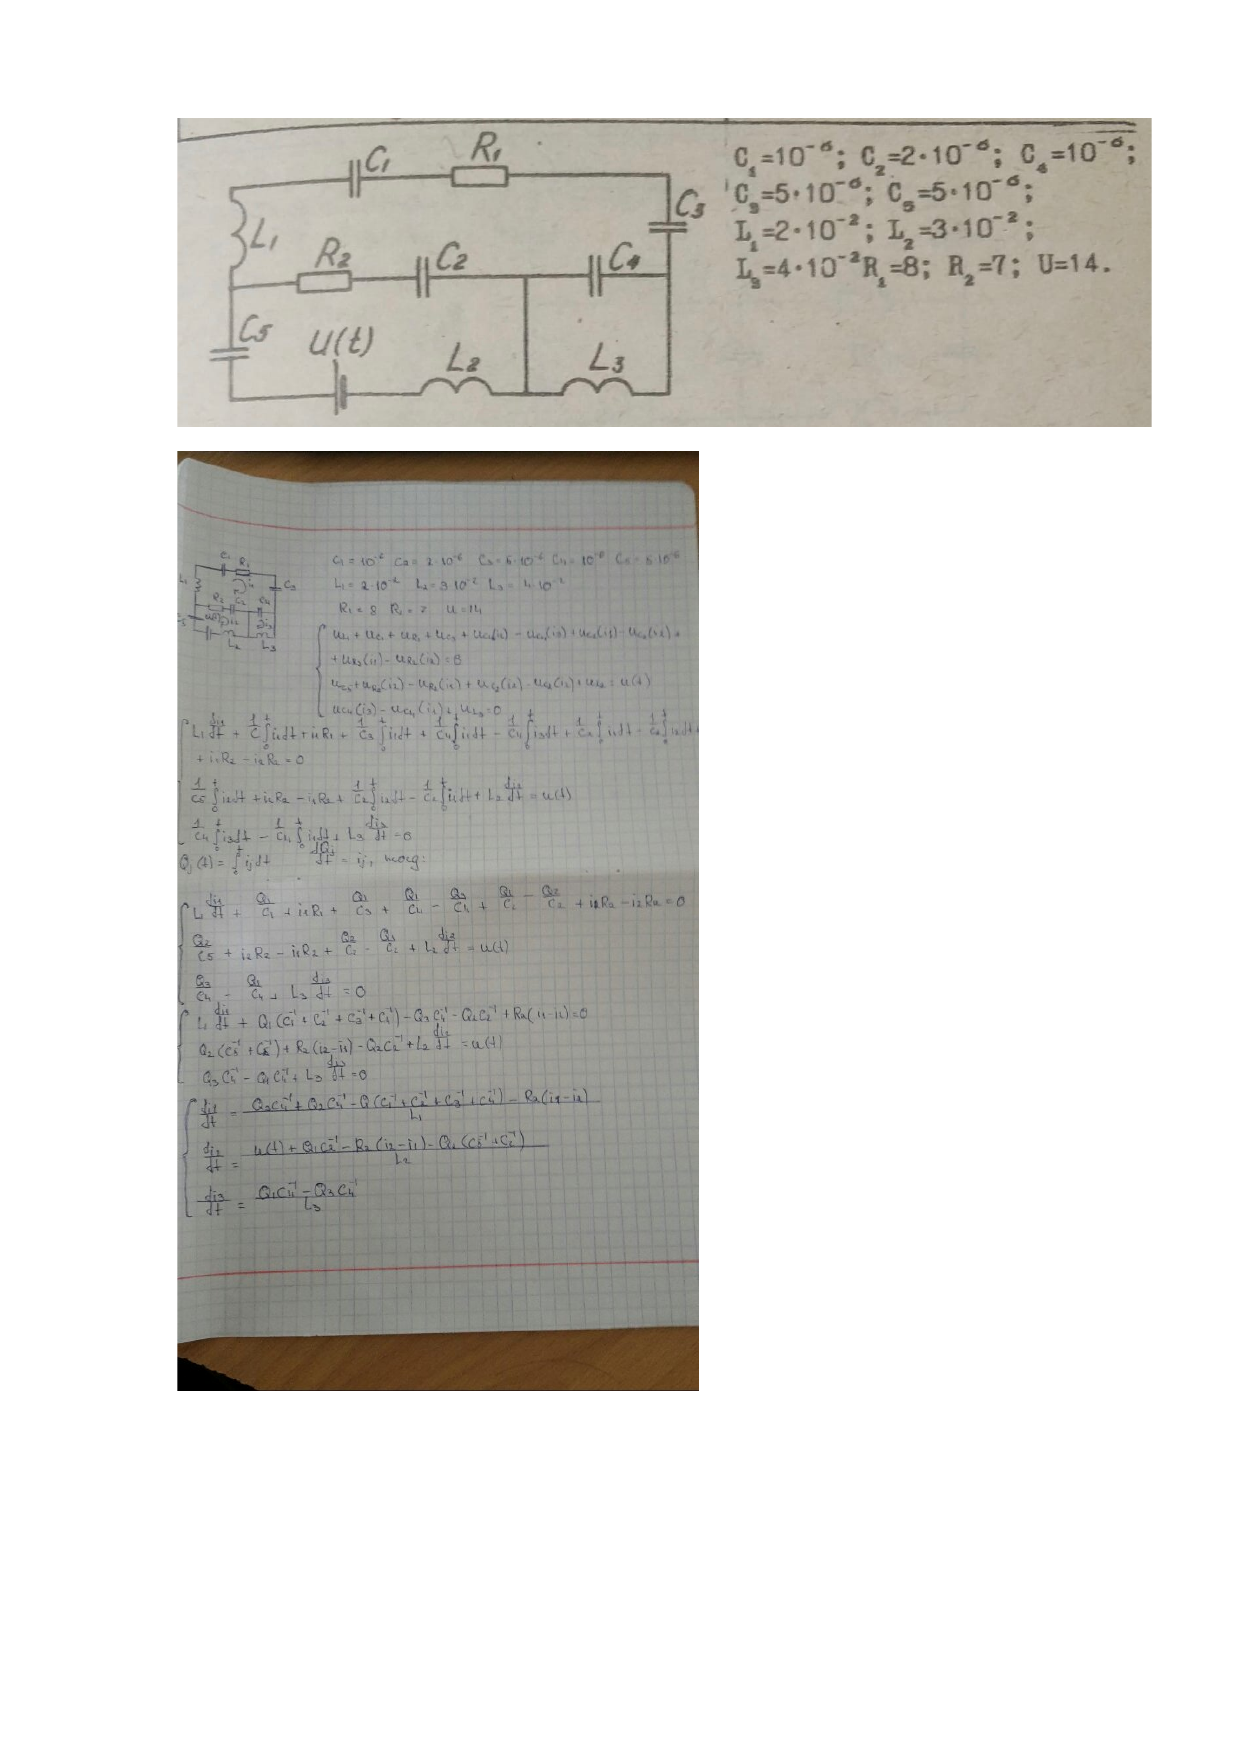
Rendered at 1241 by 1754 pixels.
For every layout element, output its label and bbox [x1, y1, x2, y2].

picture [177, 451, 699, 1391]
picture [177, 118, 1152, 427]
